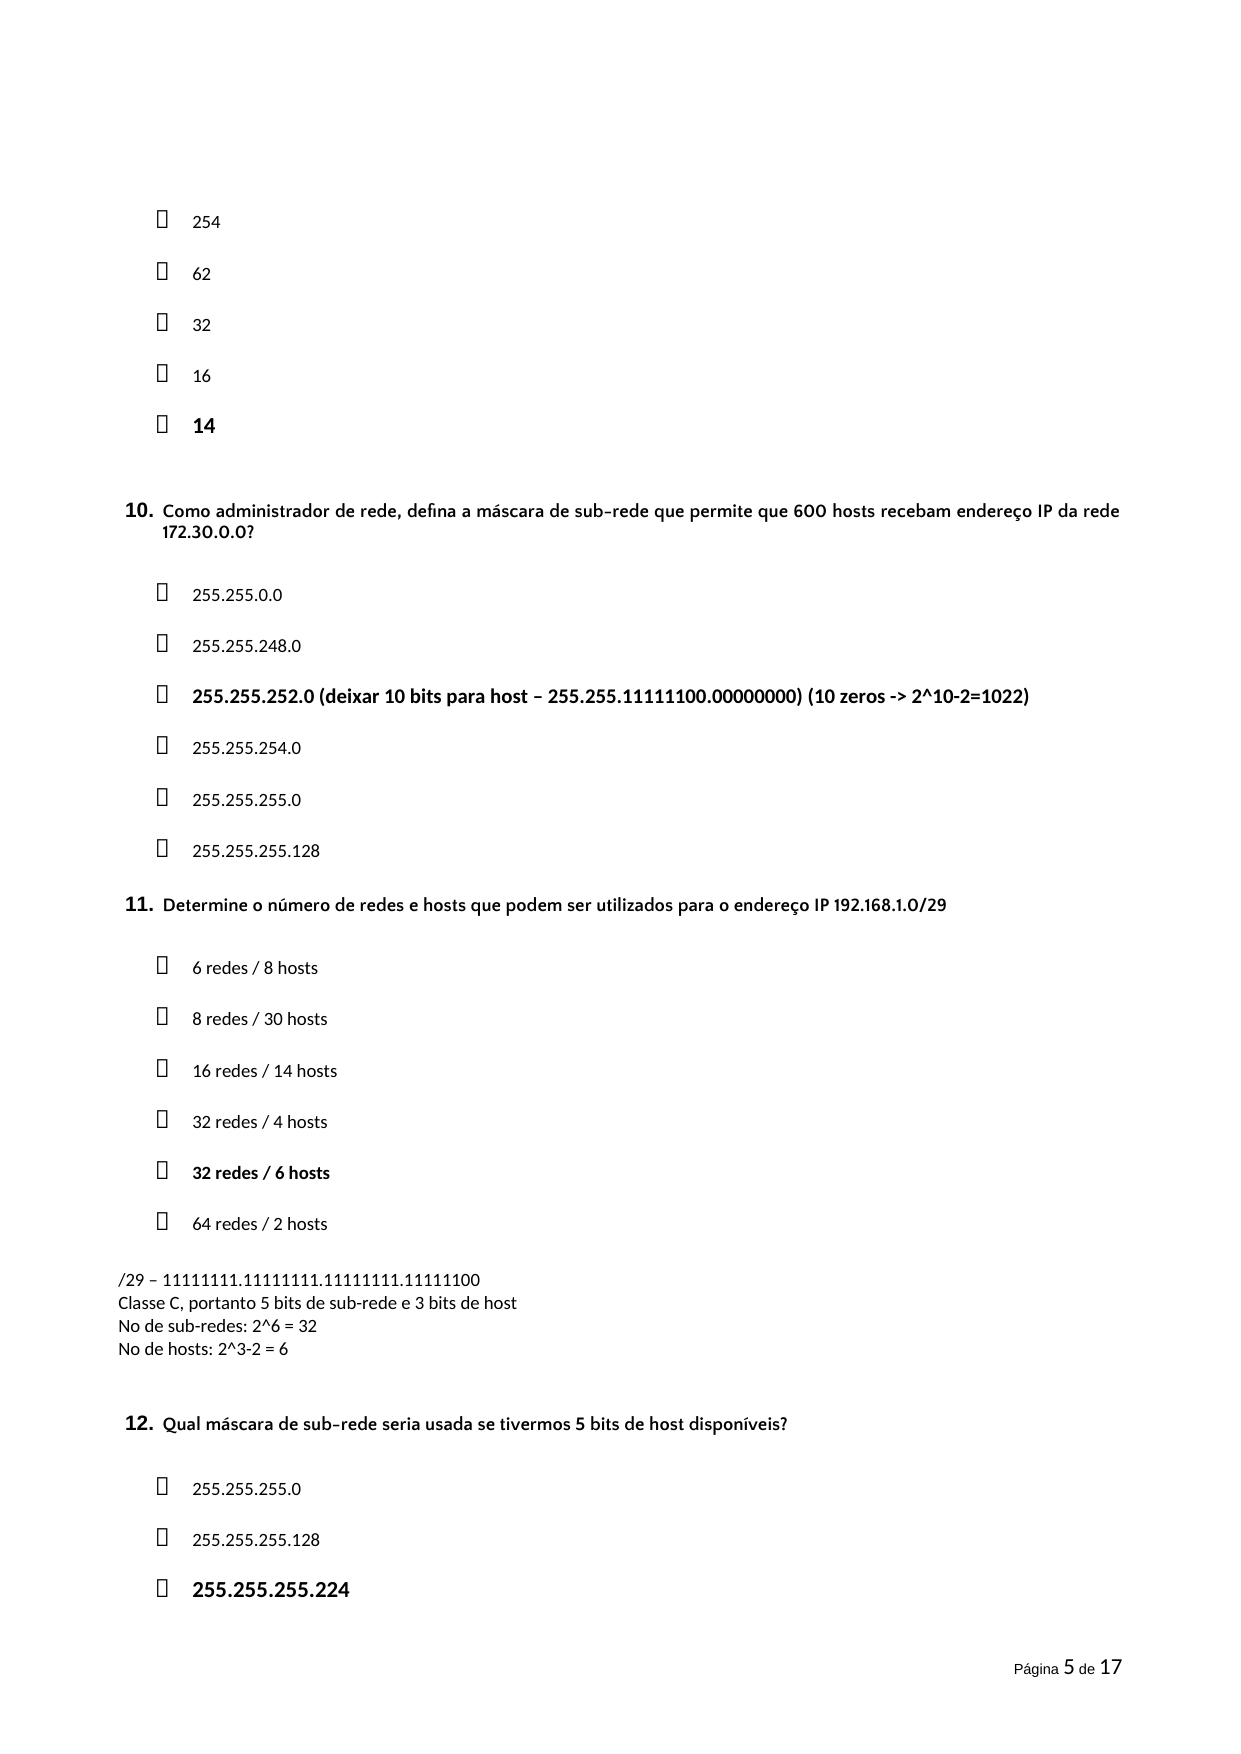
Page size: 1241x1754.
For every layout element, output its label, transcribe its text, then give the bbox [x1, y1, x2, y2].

text No de hosts: 2^3-2 = 6 [118, 1337, 1122, 1360]
list 255.255.248.0 [154, 615, 1122, 666]
list 6 redes / 8 hosts [154, 938, 1122, 989]
text /29 – 11111111.11111111.11111111.11111100 [118, 1268, 1122, 1291]
text No de sub-redes: 2^6 = 32 [118, 1314, 1122, 1337]
list Qual máscara de sub-rede seria usada se tivermos 5 bits de host disponíveis? [125, 1411, 1122, 1435]
list 16 [154, 346, 1122, 397]
list 255.255.255.0 [154, 1458, 1122, 1509]
list 255.255.255.128 [154, 820, 1122, 871]
list 255.255.255.224​ [154, 1561, 1122, 1612]
list Determine o número de redes e hosts que podem ser utilizados para o endereço IP 192.168.1.0/29 [125, 892, 1122, 917]
list 32 redes / 4 hosts [154, 1091, 1122, 1143]
list Como administrador de rede, defina a máscara de sub-rede que permite que 600 hosts recebam endereço IP da rede 172.30.0.0? [125, 498, 1122, 543]
list 8 redes / 30 hosts [154, 989, 1122, 1040]
list 255.255.255.0 [154, 769, 1122, 820]
list 255.255.255.128 [154, 1509, 1122, 1561]
text Classe C, portanto 5 bits de sub-rede e 3 bits de host [118, 1291, 1122, 1314]
list 64 redes / 2 hosts [154, 1194, 1122, 1245]
list 255.255.254.0 [154, 718, 1122, 769]
list 254 [154, 192, 1122, 243]
list 32 redes / 6 hosts [154, 1143, 1122, 1194]
list 32 [154, 294, 1122, 346]
list 255.255.0.0 [154, 564, 1122, 615]
list 62 [154, 243, 1122, 294]
list 16 redes / 14 hosts [154, 1040, 1122, 1091]
list 255.255.252.0 (deixar 10 bits para host – 255.255.11111100.00000000) (10 zeros -> 2^10-2=1022) [154, 666, 1122, 718]
list 14 [154, 397, 1122, 448]
